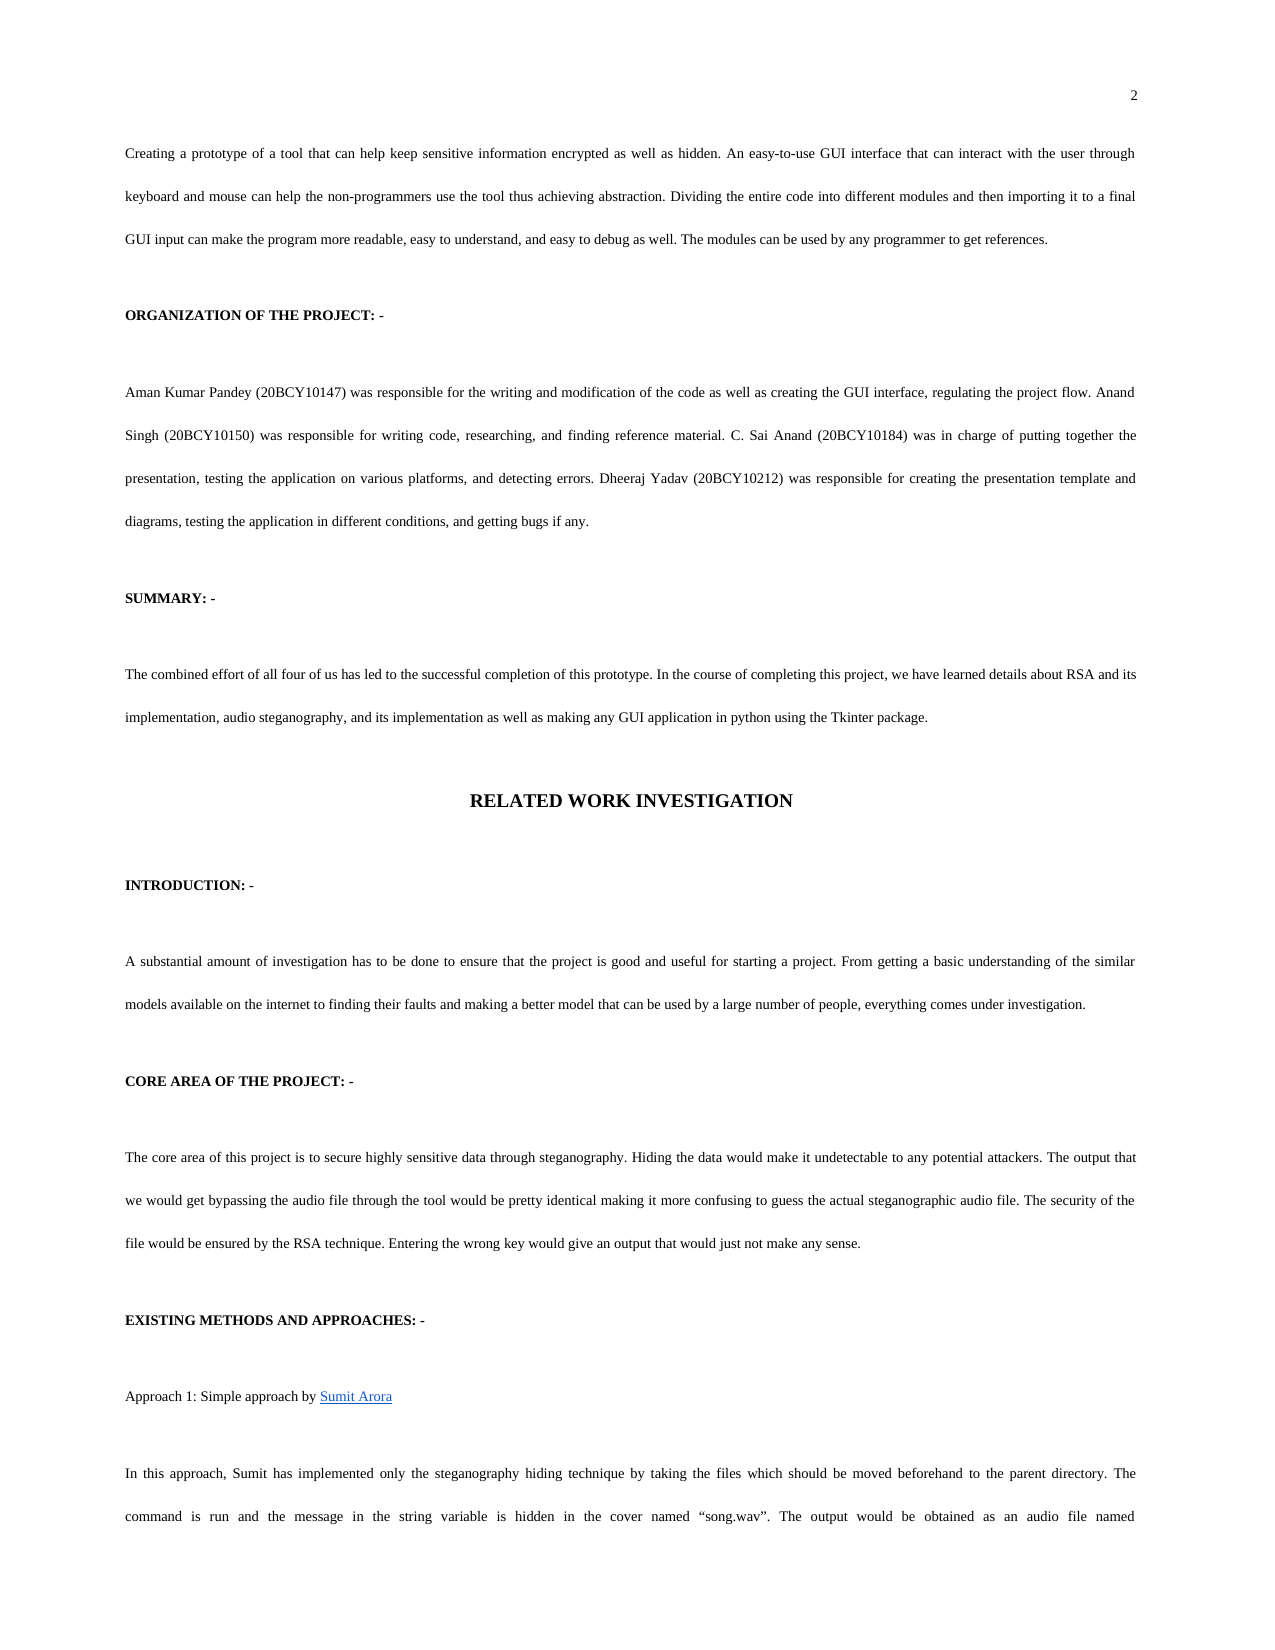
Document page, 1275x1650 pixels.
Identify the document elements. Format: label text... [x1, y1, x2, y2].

text Aman Kumar Pandey (20BCY10147) was responsible for the writing and modification of the code as well as creating the GUI interface, regulating the project flow. Anand Singh (20BCY10150) was responsible for writing code, researching, and finding reference material. C. Sai Anand (20BCY10184) was in charge of putting together the presentation, testing the application on various platforms, and detecting errors. Dheeraj Yadav (20BCY10212) was responsible for creating the presentation template and diagrams, testing the application in different conditions, and getting bugs if any. [125, 372, 1137, 530]
text CORE AREA OF THE PROJECT: - [125, 1060, 1137, 1089]
text The core area of this project is to secure highly sensitive data through steganography. Hiding the data would make it undetectable to any potential attackers. The output that we would get bypassing the audio file through the tool would be pretty identical making it more confusing to guess the actual steganographic audio file. The security of the file would be ensured by the RSA technique. Entering the wrong key would give an output that would just not make any sense. [125, 1137, 1137, 1252]
text EXISTING METHODS AND APPROACHES: - [125, 1299, 1137, 1328]
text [125, 1452, 1137, 1524]
text A substantial amount of investigation has to be done to ensure that the project is good and useful for starting a project. From getting a basic understanding of the similar models available on the internet to finding their faults and making a better model that can be used by a large number of people, everything comes under investigation. [125, 941, 1137, 1013]
text ORGANIZATION OF THE PROJECT: - [125, 295, 1137, 324]
text Creating a prototype of a tool that can help keep sensitive information encrypted as well as hidden. An easy-to-use GUI interface that can interact with the user through keyboard and mouse can help the non-programmers use the tool thus achieving abstraction. Dividing the entire code into different modules and then importing it to a final GUI input can make the program more readable, easy to understand, and easy to debug as well. The modules can be used by any programmer to get references. [125, 132, 1137, 247]
text Approach 1: Simple approach by Sumit Arora [125, 1376, 1137, 1405]
text SUMMARY: - [125, 577, 1137, 606]
text RELATED WORK INVESTIGATION [125, 773, 1137, 812]
text The combined effort of all four of us has led to the successful completion of this prototype. In the course of completing this project, we have learned details about RSA and its implementation, audio steganography, and its implementation as well as making any GUI application in python using the Tkinter package. [125, 654, 1137, 726]
text INTRODUCTION: - [125, 864, 1137, 893]
